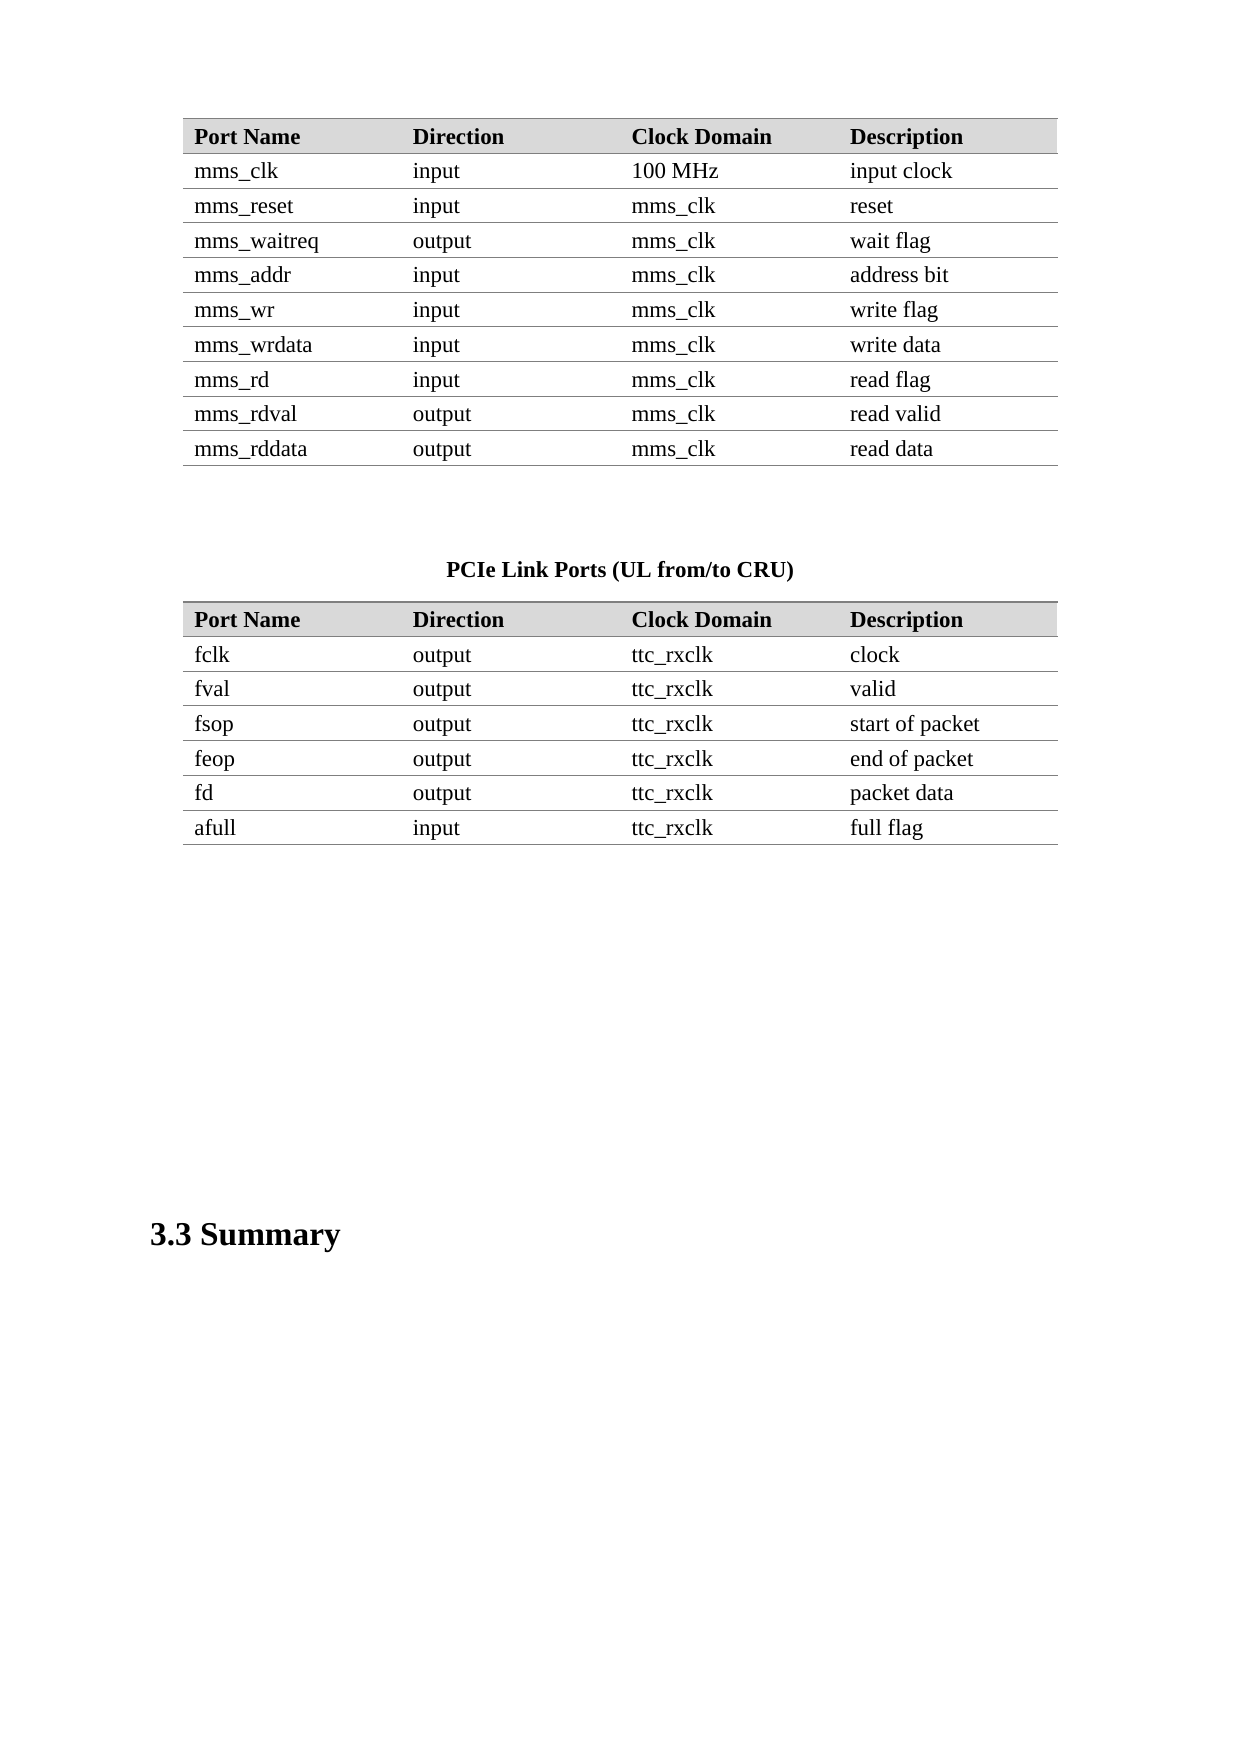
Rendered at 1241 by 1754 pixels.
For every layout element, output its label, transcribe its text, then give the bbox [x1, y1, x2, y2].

table_cell mms_addr [183, 258, 401, 292]
table_cell mms_clk [183, 154, 401, 187]
table_header Port Name [183, 119, 401, 153]
table_cell input [401, 189, 620, 222]
table_cell mms_clk [620, 293, 839, 326]
table_header Description [839, 603, 1057, 636]
table_cell mms_wr [183, 293, 401, 326]
table_cell packet data [839, 776, 1057, 809]
table_cell mms_clk [620, 258, 839, 292]
table_cell mms_rdval [183, 397, 401, 430]
table_cell input clock [839, 154, 1057, 187]
table_cell output [401, 741, 620, 775]
table_cell end of packet [839, 741, 1057, 775]
table_cell output [401, 397, 620, 430]
table_cell output [401, 431, 620, 465]
table_header Direction [401, 603, 620, 636]
table_cell 100 MHz [620, 154, 839, 187]
table_cell mms_clk [620, 189, 839, 222]
table_cell input [401, 327, 620, 361]
table_cell ttc_rxclk [620, 811, 839, 844]
text PCIe Link Ports (UL from/to CRU) [150, 556, 1090, 583]
table_cell input [401, 811, 620, 844]
table_cell mms_waitreq [183, 223, 401, 257]
table_header Description [839, 119, 1057, 153]
table_cell output [401, 223, 620, 257]
table_cell input [401, 362, 620, 396]
table_cell feop [183, 741, 401, 775]
table_cell output [401, 637, 620, 671]
table_cell output [401, 776, 620, 809]
table_cell ttc_rxclk [620, 706, 839, 740]
table_cell address bit [839, 258, 1057, 292]
table_cell full flag [839, 811, 1057, 844]
table_header Direction [401, 119, 620, 153]
table_cell read data [839, 431, 1057, 465]
table_cell output [401, 706, 620, 740]
table_header Port Name [183, 603, 401, 636]
table_cell mms_clk [620, 397, 839, 430]
table_cell read flag [839, 362, 1057, 396]
table_cell write flag [839, 293, 1057, 326]
table_cell reset [839, 189, 1057, 222]
table_cell mms_clk [620, 431, 839, 465]
table_cell mms_clk [620, 362, 839, 396]
table_cell start of packet [839, 706, 1057, 740]
table_cell input [401, 258, 620, 292]
table_cell ttc_rxclk [620, 741, 839, 775]
table_cell mms_rd [183, 362, 401, 396]
table_cell clock [839, 637, 1057, 671]
table_cell ttc_rxclk [620, 672, 839, 705]
table_cell mms_reset [183, 189, 401, 222]
table_cell read valid [839, 397, 1057, 430]
table_cell ttc_rxclk [620, 776, 839, 809]
table_cell fclk [183, 637, 401, 671]
table_cell mms_clk [620, 223, 839, 257]
table_header Clock Domain [620, 603, 839, 636]
table_cell input [401, 293, 620, 326]
table_cell fsop [183, 706, 401, 740]
table_cell output [401, 672, 620, 705]
subtitle 3.3 Summary [150, 1214, 1090, 1253]
table_cell fd [183, 776, 401, 809]
table_cell wait flag [839, 223, 1057, 257]
table_cell afull [183, 811, 401, 844]
table_cell mms_clk [620, 327, 839, 361]
table_cell mms_rddata [183, 431, 401, 465]
table_cell fval [183, 672, 401, 705]
table_cell mms_wrdata [183, 327, 401, 361]
table_cell input [401, 154, 620, 187]
table_cell valid [839, 672, 1057, 705]
table_cell write data [839, 327, 1057, 361]
table_cell ttc_rxclk [620, 637, 839, 671]
table_header Clock Domain [620, 119, 839, 153]
